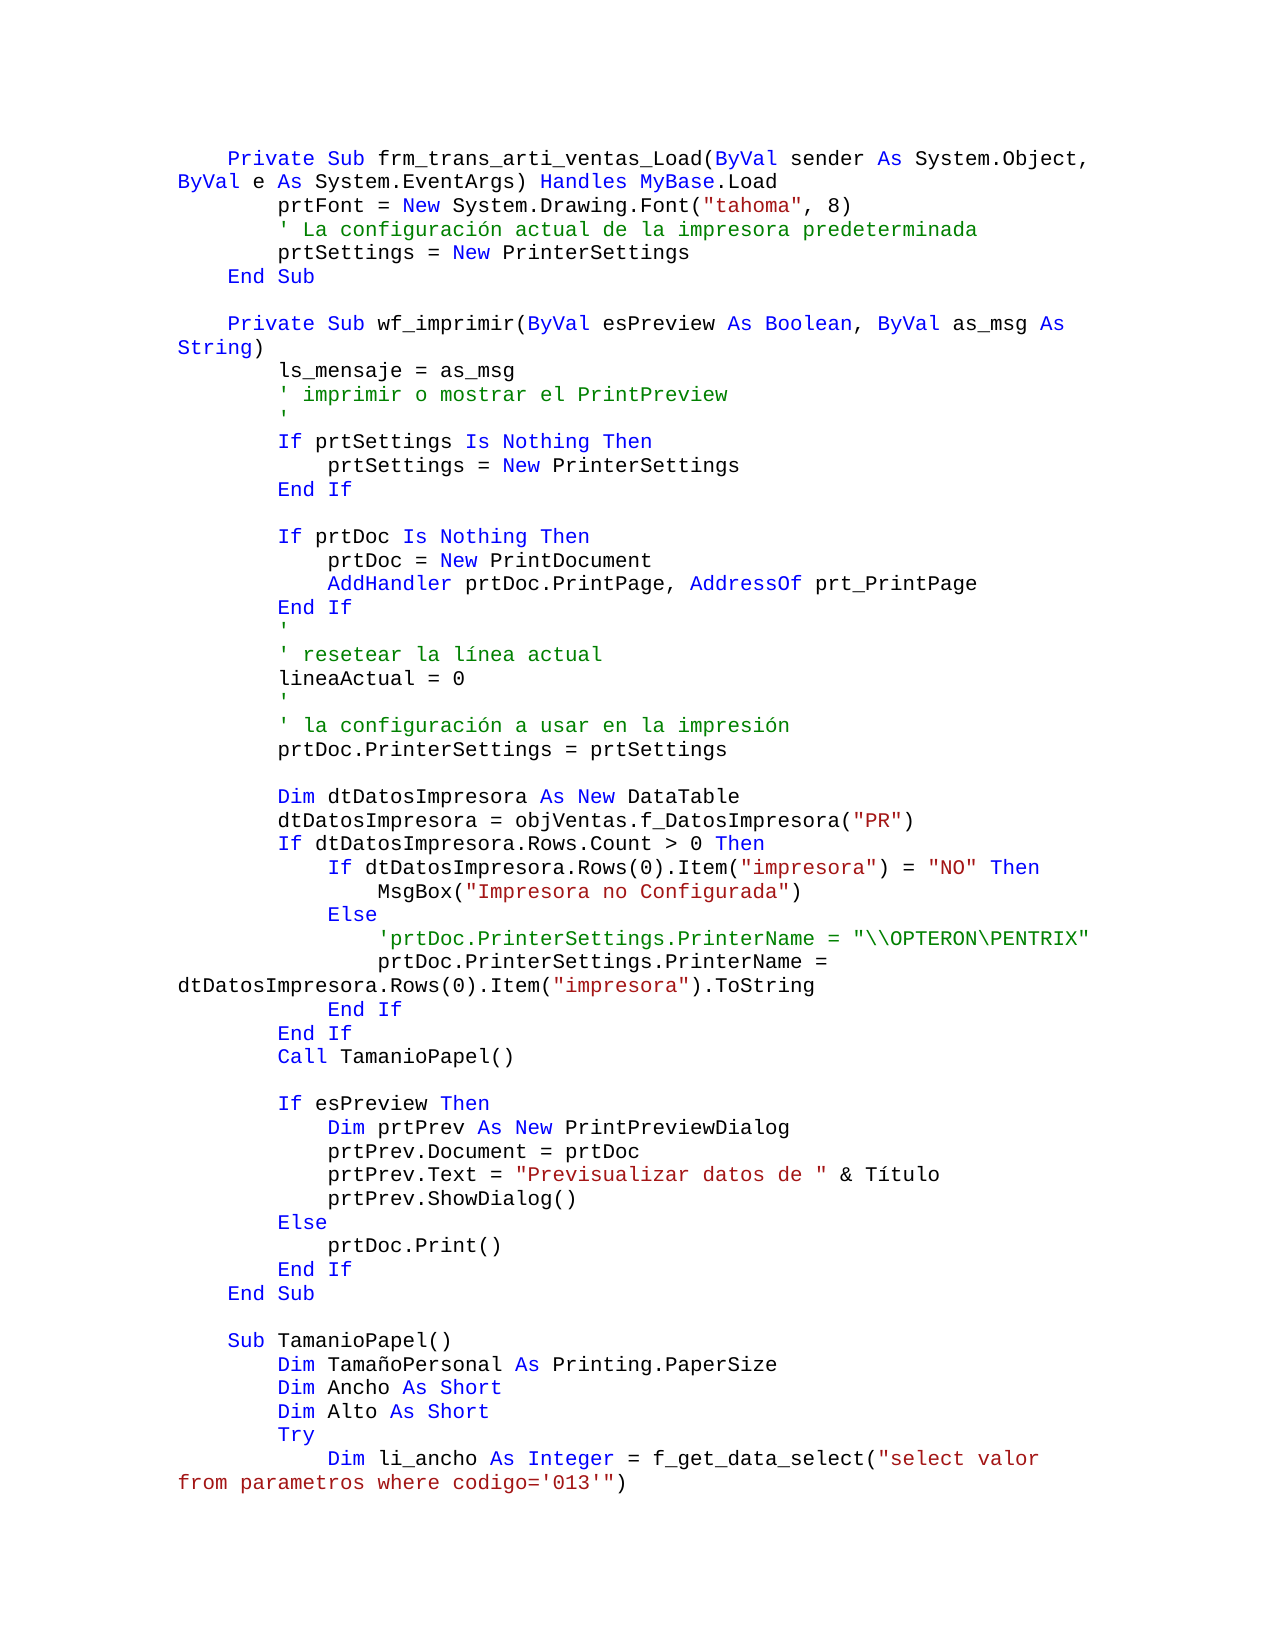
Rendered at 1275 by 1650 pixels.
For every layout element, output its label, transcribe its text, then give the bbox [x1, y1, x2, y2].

text Dim dtDatosImpresora As New DataTable [177, 786, 1098, 810]
text ' resetear la línea actual [177, 644, 1098, 668]
text If esPreview Then [177, 1093, 1098, 1117]
text prtPrev.ShowDialog() [177, 1188, 1098, 1212]
text End If [177, 999, 1098, 1022]
text Private Sub frm_trans_arti_ventas_Load(ByVal sender As System.Object, ByVal e As System.EventArgs) Handles MyBase.Load [177, 148, 1098, 195]
text prtPrev.Document = prtDoc [177, 1141, 1098, 1164]
text End Sub [177, 266, 1098, 289]
text ' [177, 691, 1098, 715]
text If prtSettings Is Nothing Then [177, 431, 1098, 455]
text Dim prtPrev As New PrintPreviewDialog [177, 1117, 1098, 1141]
text Call TamanioPapel() [177, 1046, 1098, 1070]
text Sub TamanioPapel() [177, 1330, 1098, 1353]
text prtDoc.Print() [177, 1235, 1098, 1259]
text MsgBox("Impresora no Configurada") [177, 881, 1098, 904]
text If dtDatosImpresora.Rows(0).Item("impresora") = "NO" Then [177, 857, 1098, 881]
text Dim li_ancho As Integer = f_get_data_select("select valor from parametros where codigo='013'") [177, 1448, 1098, 1495]
text If dtDatosImpresora.Rows.Count > 0 Then [177, 833, 1098, 857]
text prtSettings = New PrinterSettings [177, 242, 1098, 266]
text AddHandler prtDoc.PrintPage, AddressOf prt_PrintPage [177, 573, 1098, 597]
text ' la configuración a usar en la impresión [177, 715, 1098, 739]
text Private Sub wf_imprimir(ByVal esPreview As Boolean, ByVal as_msg As String) [177, 313, 1098, 360]
text 'prtDoc.PrinterSettings.PrinterName = "\\OPTERON\PENTRIX" [177, 928, 1098, 952]
text dtDatosImpresora = objVentas.f_DatosImpresora("PR") [177, 810, 1098, 833]
text prtDoc = New PrintDocument [177, 549, 1098, 573]
text prtSettings = New PrinterSettings [177, 455, 1098, 479]
text lineaActual = 0 [177, 668, 1098, 691]
text Try [177, 1424, 1098, 1448]
text Dim Ancho As Short [177, 1377, 1098, 1401]
text ' [177, 408, 1098, 431]
text ' imprimir o mostrar el PrintPreview [177, 384, 1098, 408]
text prtFont = New System.Drawing.Font("tahoma", 8) [177, 195, 1098, 218]
text prtPrev.Text = "Previsualizar datos de " & Título [177, 1164, 1098, 1188]
text ' [177, 621, 1098, 644]
text End Sub [177, 1283, 1098, 1306]
text End If [177, 1022, 1098, 1046]
text Dim Alto As Short [177, 1401, 1098, 1424]
text ls_mensaje = as_msg [177, 360, 1098, 384]
text ' La configuración actual de la impresora predeterminada [177, 218, 1098, 242]
text If prtDoc Is Nothing Then [177, 526, 1098, 549]
text End If [177, 479, 1098, 502]
text prtDoc.PrinterSettings.PrinterName = dtDatosImpresora.Rows(0).Item("impresora").ToString [177, 952, 1098, 999]
text End If [177, 597, 1098, 621]
text Else [177, 1212, 1098, 1235]
text Else [177, 904, 1098, 928]
text End If [177, 1259, 1098, 1283]
text prtDoc.PrinterSettings = prtSettings [177, 739, 1098, 762]
text Dim TamañoPersonal As Printing.PaperSize [177, 1353, 1098, 1377]
